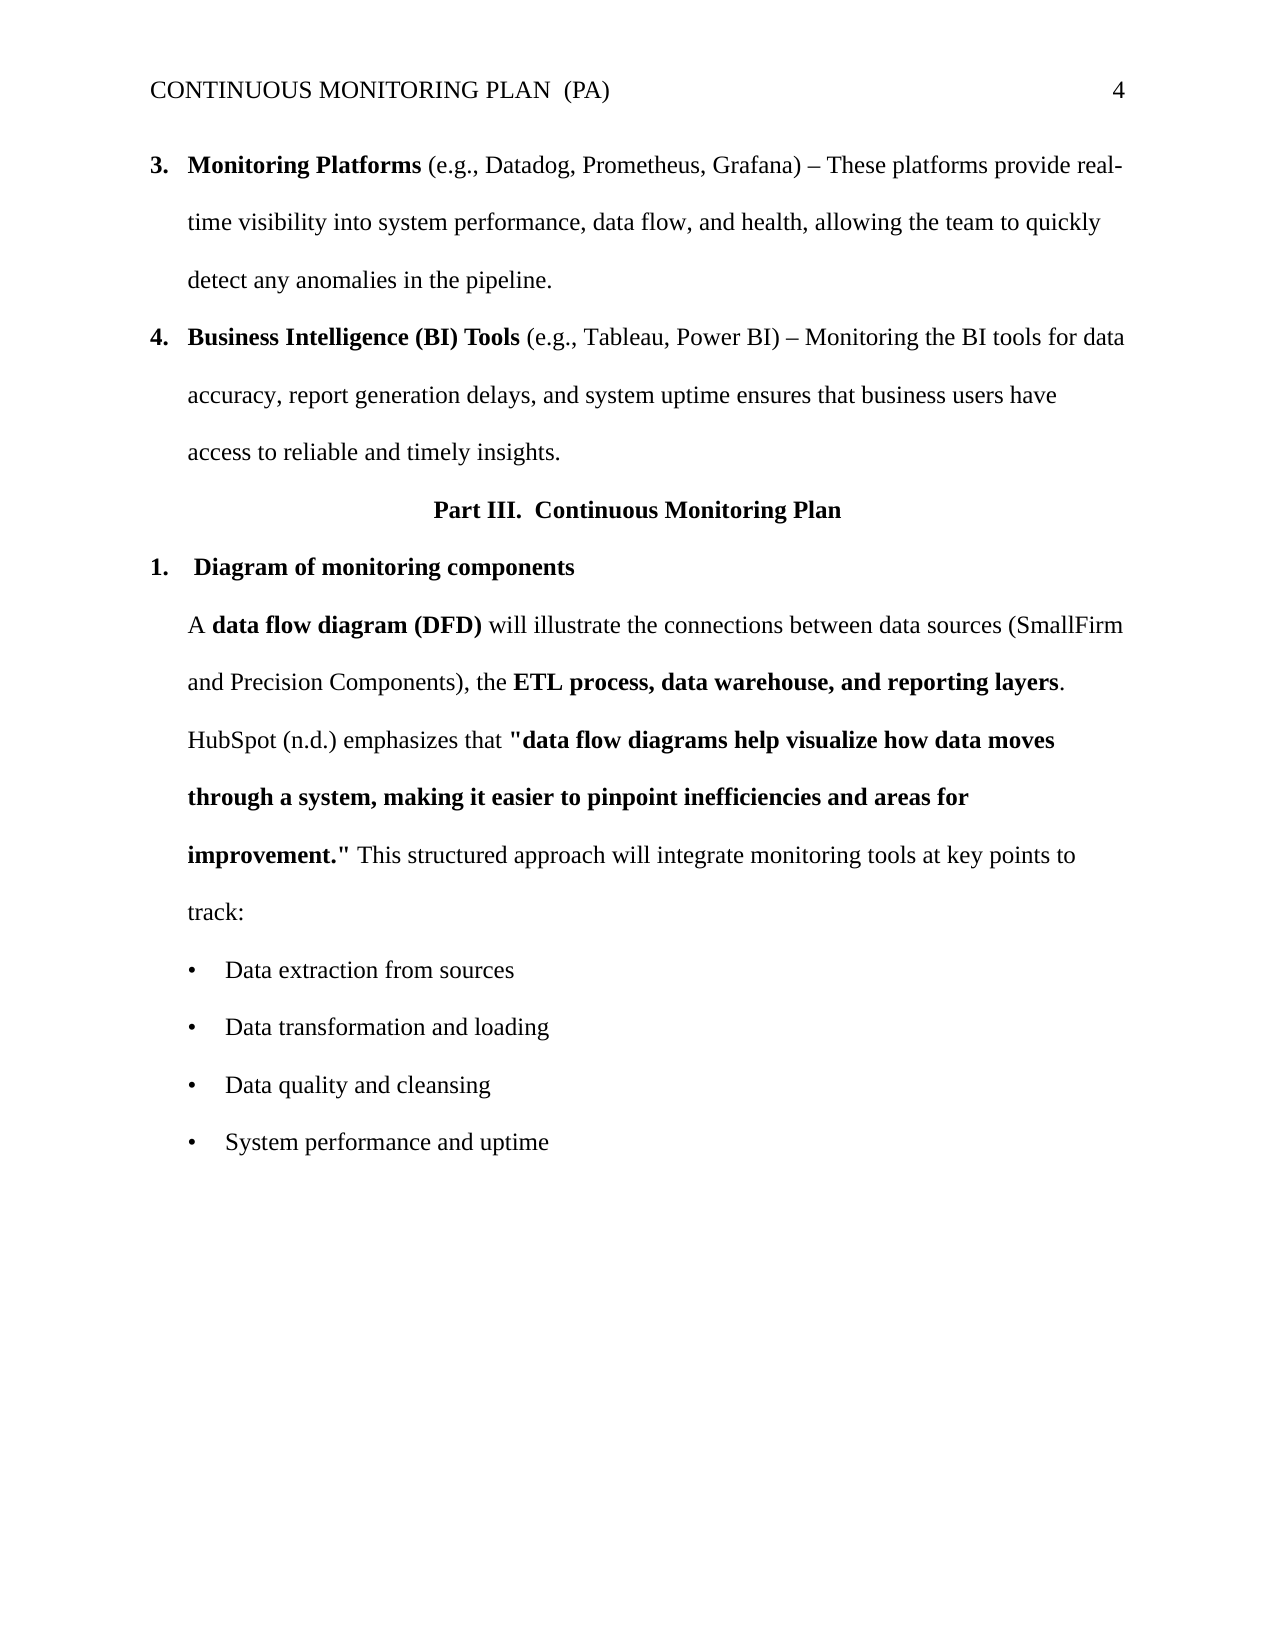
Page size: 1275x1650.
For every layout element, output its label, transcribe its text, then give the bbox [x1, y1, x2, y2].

list Data transformation and loading [187, 1012, 1125, 1041]
list Diagram of monitoring components A data flow diagram (DFD) will illustrate the connections between data sources (SmallFirm and Precision Components), the ETL process, data warehouse, and reporting layers. HubSpot (n.d.) emphasizes that "data flow diagrams help visualize how data moves through a system, making it easier to pinpoint inefficiencies and areas for improvement." This structured approach will integrate monitoring tools at key points to track: [150, 552, 1125, 926]
list Monitoring Platforms (e.g., Datadog, Prometheus, Grafana) – These platforms provide real-time visibility into system performance, data flow, and health, allowing the team to quickly detect any anomalies in the pipeline. [150, 150, 1125, 294]
list Business Intelligence (BI) Tools (e.g., Tableau, Power BI) – Monitoring the BI tools for data accuracy, report generation delays, and system uptime ensures that business users have access to reliable and timely insights. [150, 322, 1125, 466]
subtitle Part III. Continuous Monitoring Plan [150, 495, 1125, 524]
list Data quality and cleansing [187, 1070, 1125, 1099]
list Data extraction from sources [187, 955, 1125, 984]
list System performance and uptime [187, 1127, 1125, 1156]
